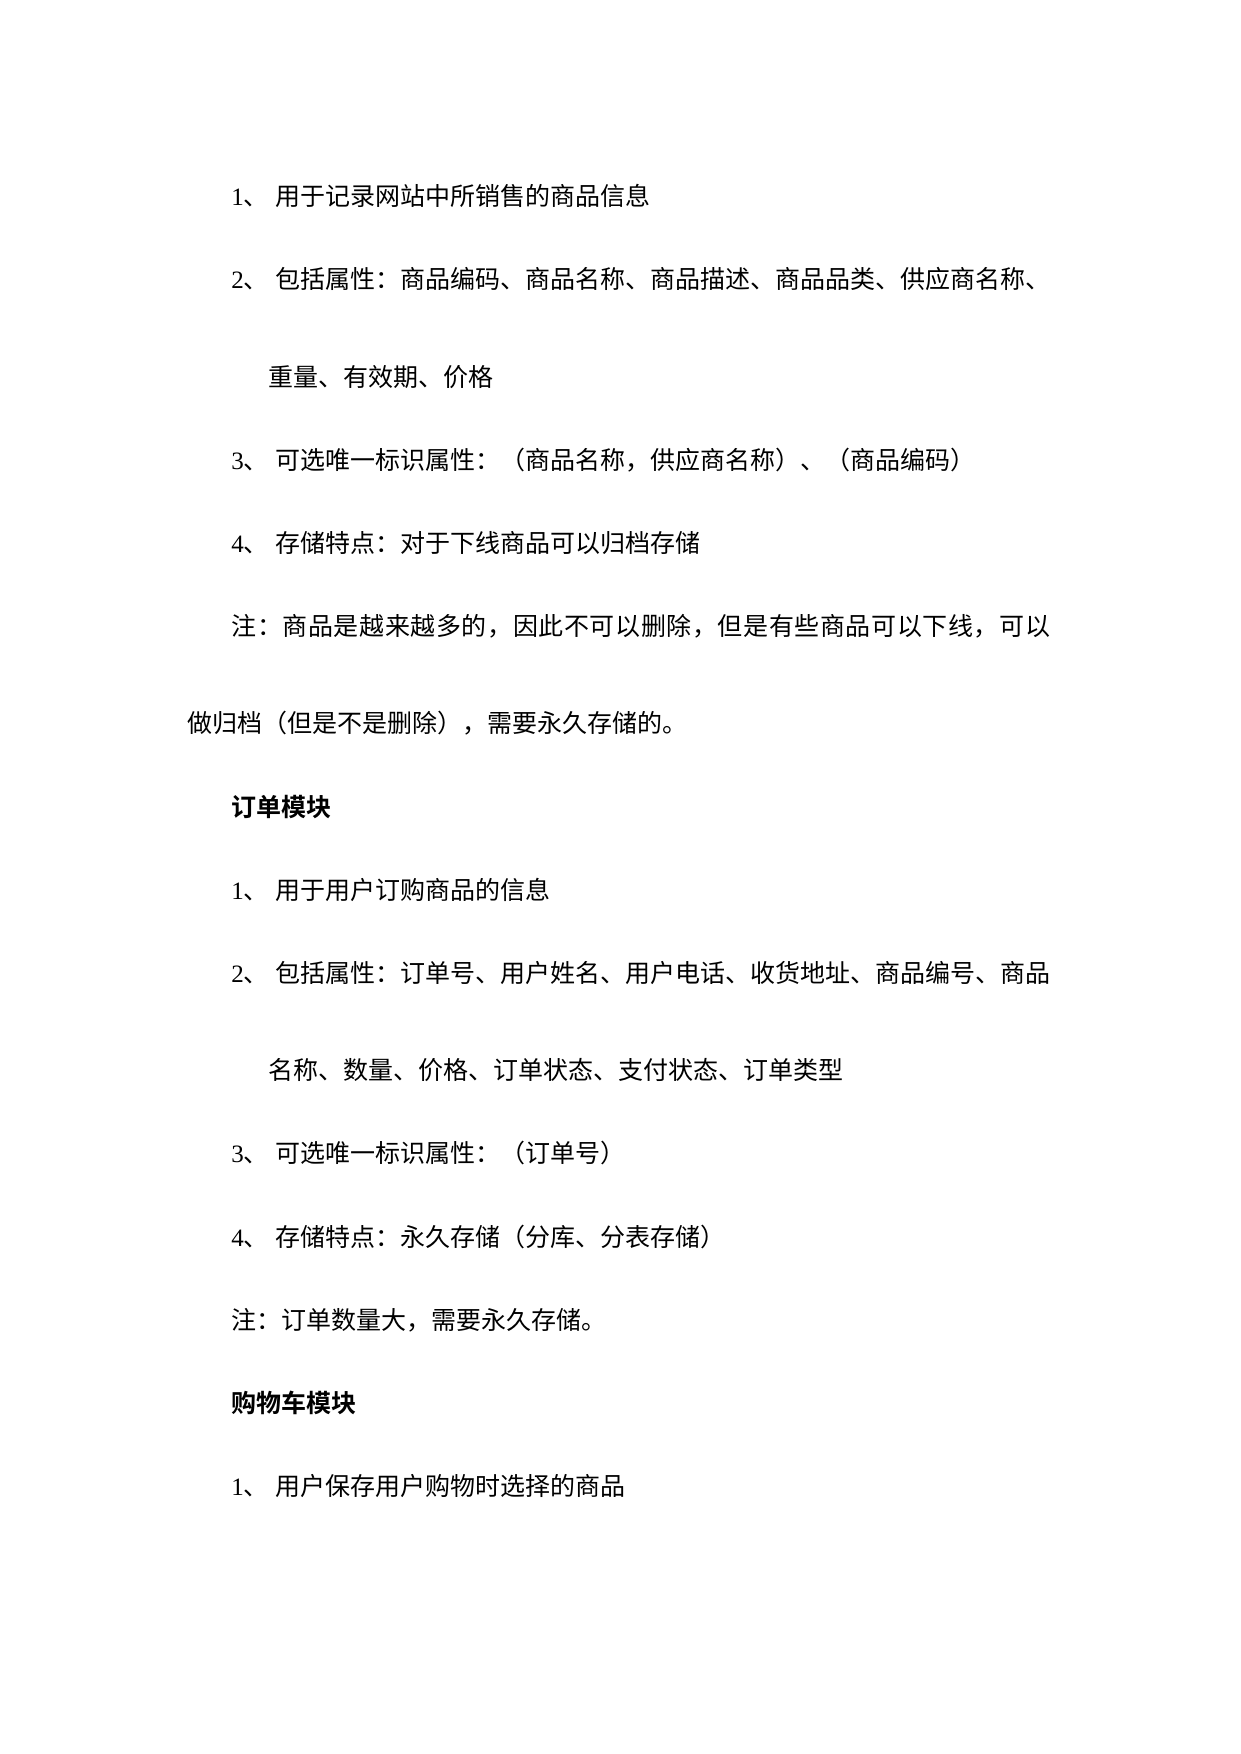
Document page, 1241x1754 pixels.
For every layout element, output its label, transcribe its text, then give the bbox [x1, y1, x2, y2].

text 注：商品是越来越多的，因此不可以删除，但是有些商品可以下线，可以做归档（但是不是删除），需要永久存储的。 [187, 592, 1053, 754]
list 可选唯一标识属性：（商品名称，供应商名称）、（商品编码） [231, 426, 1053, 491]
list 存储特点：对于下线商品可以归档存储 [231, 509, 1053, 574]
list 包括属性：订单号、用户姓名、用户电话、收货地址、商品编号、商品名称、数量、价格、订单状态、支付状态、订单类型 [231, 939, 1053, 1101]
list 包括属性：商品编码、商品名称、商品描述、商品品类、供应商名称、重量、有效期、价格 [231, 245, 1053, 408]
text 注：订单数量大，需要永久存储。 [187, 1286, 1053, 1351]
text 购物车模块 [187, 1369, 1053, 1434]
list 存储特点：永久存储（分库、分表存储） [231, 1203, 1053, 1268]
list 用于用户订购商品的信息 [231, 856, 1053, 921]
list 可选唯一标识属性：（订单号） [231, 1119, 1053, 1184]
text 订单模块 [187, 773, 1053, 838]
list 用于记录网站中所销售的商品信息 [231, 162, 1053, 227]
list 用户保存用户购物时选择的商品 [231, 1452, 1053, 1517]
